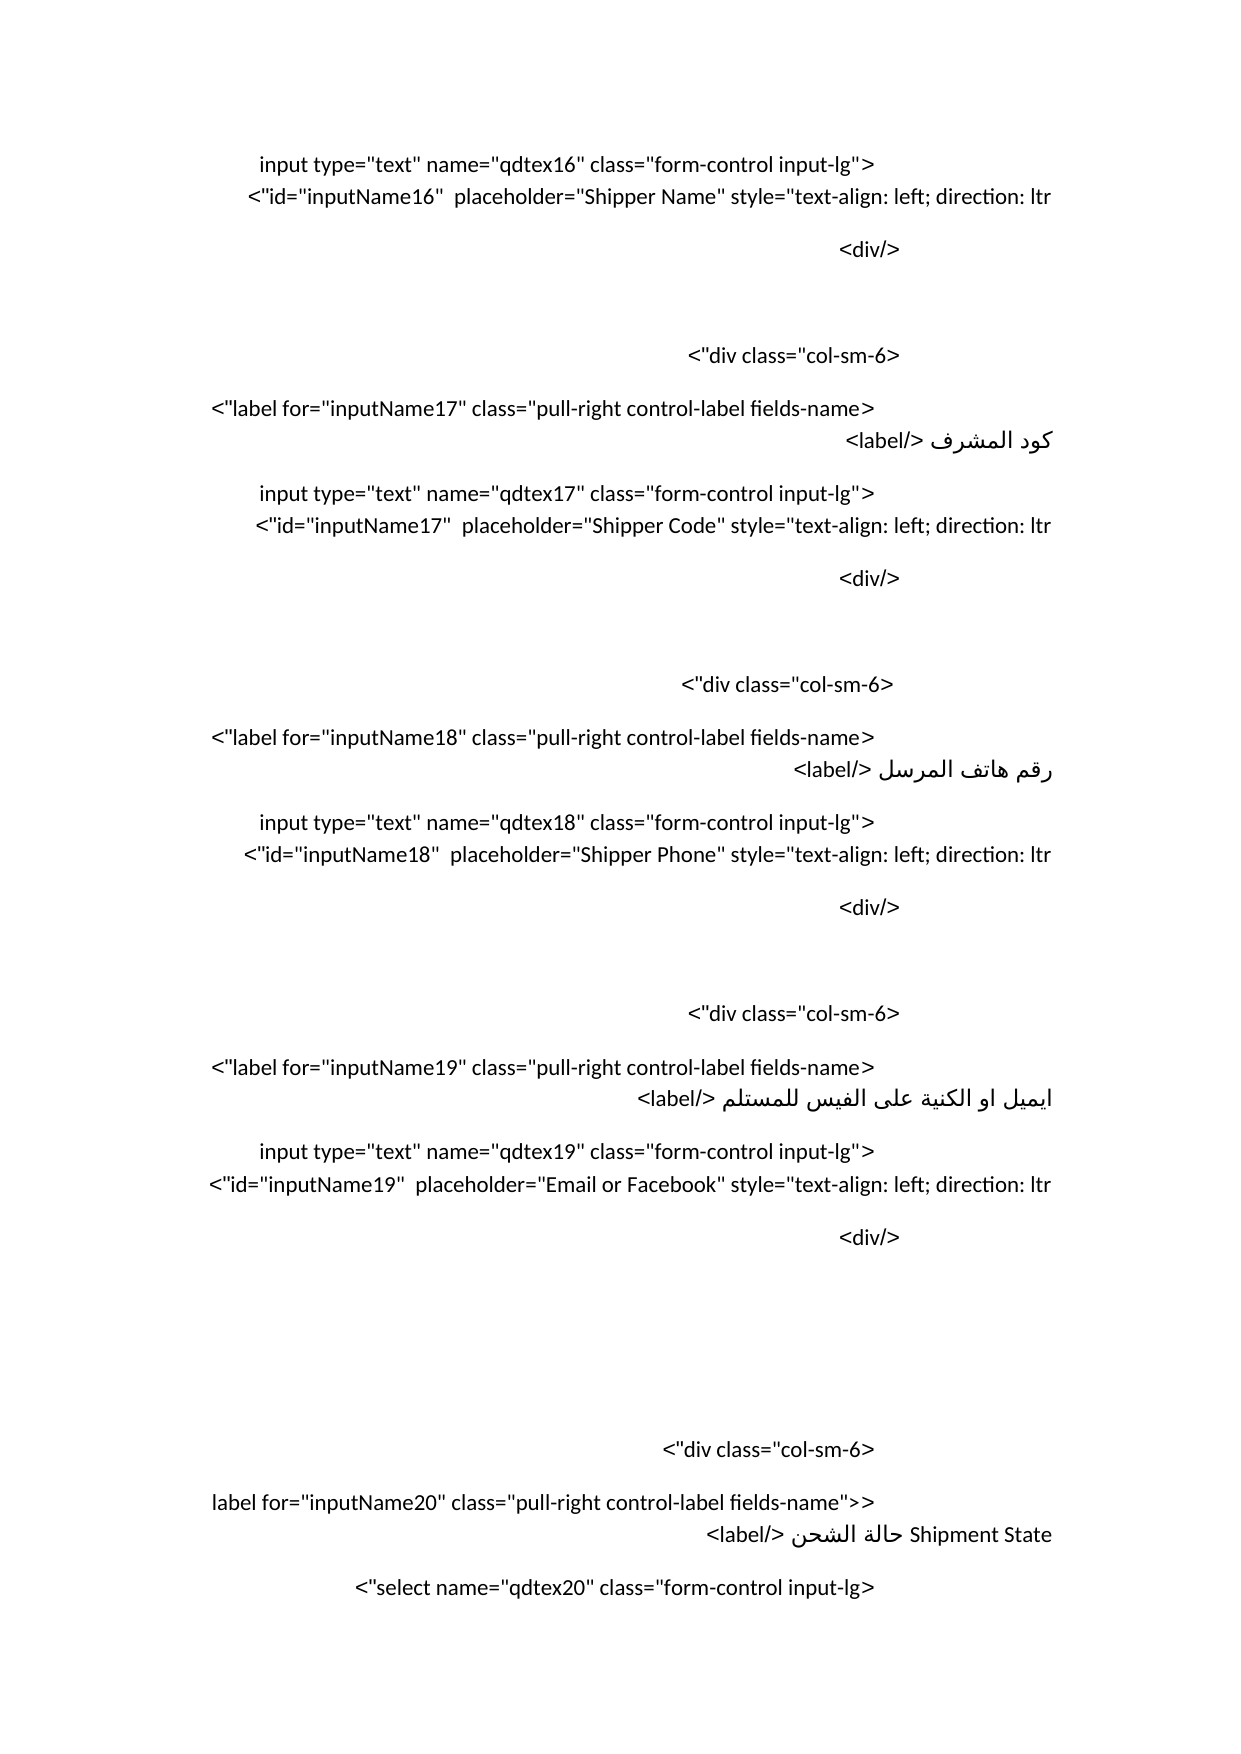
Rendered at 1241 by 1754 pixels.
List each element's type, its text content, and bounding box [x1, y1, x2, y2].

text <div class="col-sm-6"> [187, 341, 1053, 369]
text <label for="inputName19" class="pull-right control-label fields-name"> ايميل او الكنية على الفيس للمستلم </label> [187, 1053, 1053, 1112]
text </div> [187, 235, 1053, 263]
text <label for="inputName20" class="pull-right control-label fields-name"> Shipment State حالة الشحن </label> [187, 1488, 1053, 1548]
text </div> [187, 1223, 1053, 1251]
text </div> [187, 564, 1053, 592]
text <div class="col-sm-6"> [187, 999, 1053, 1028]
text <div class="col-sm-6"> [187, 670, 1053, 698]
text <input type="text" name="qdtex19" class="form-control input-lg" id="inputName19" placeholder="Email or Facebook" style="text-align: left; direction: ltr"> [187, 1137, 1053, 1198]
text <label for="inputName17" class="pull-right control-label fields-name"> كود المشرف </label> [187, 394, 1053, 454]
text </div> [187, 893, 1053, 922]
text <input type="text" name="qdtex17" class="form-control input-lg" id="inputName17" placeholder="Shipper Code" style="text-align: left; direction: ltr"> [187, 479, 1053, 539]
text <input type="text" name="qdtex16" class="form-control input-lg" id="inputName16" placeholder="Shipper Name" style="text-align: left; direction: ltr"> [187, 150, 1053, 210]
text <select name="qdtex20" class="form-control input-lg"> [187, 1573, 1053, 1601]
text <input type="text" name="qdtex18" class="form-control input-lg" id="inputName18" placeholder="Shipper Phone" style="text-align: left; direction: ltr"> [187, 808, 1053, 868]
text <label for="inputName18" class="pull-right control-label fields-name"> رقم هاتف المرسل </label> [187, 723, 1053, 783]
text <div class="col-sm-6"> [187, 1435, 1053, 1463]
